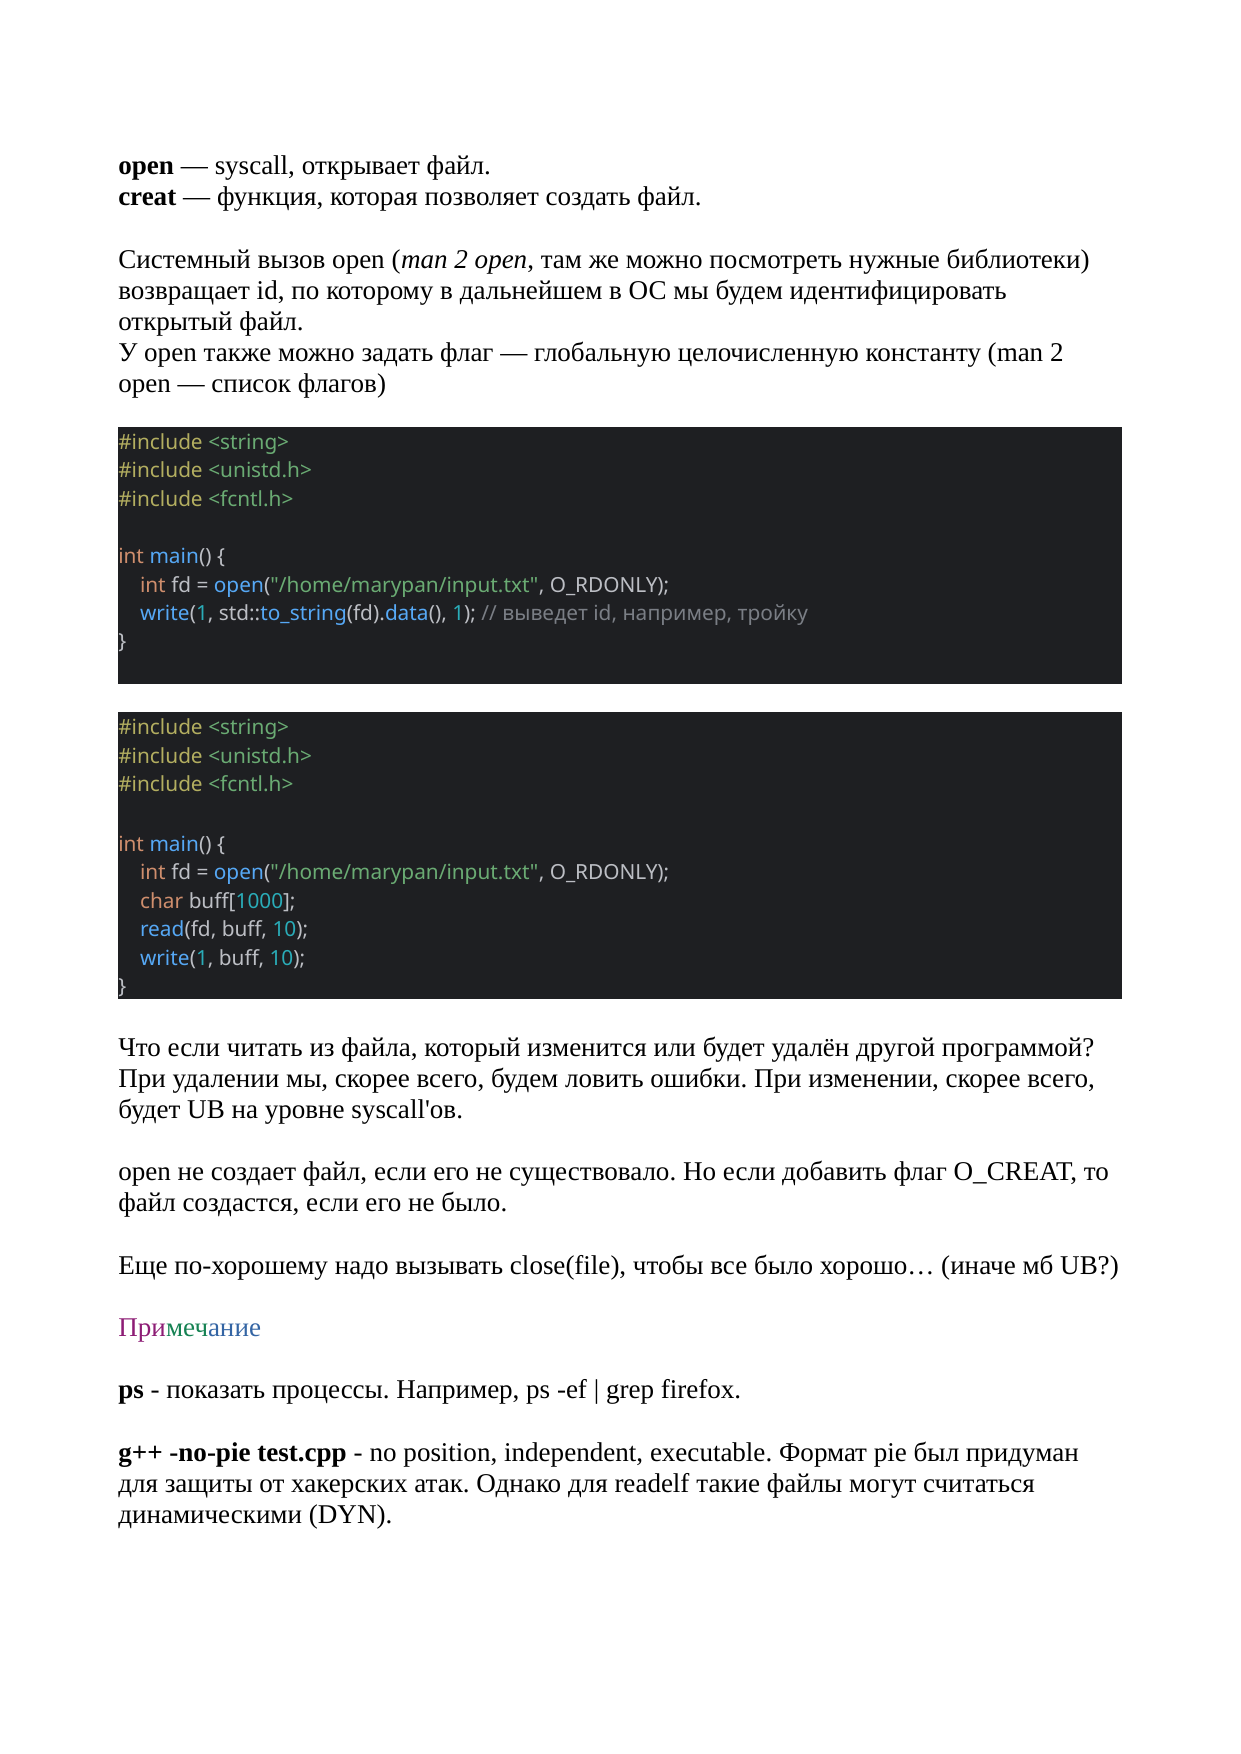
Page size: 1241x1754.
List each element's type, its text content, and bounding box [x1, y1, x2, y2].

text #include <string> #include <unistd.h> #include <fcntl.h> int main() { int fd = open("/home/marypan/input.txt", O_RDONLY); char buff[1000]; read(fd, buff, 10); write(1, buff, 10); } [118, 712, 1122, 999]
text open не создает файл, если его не существовало. Но если добавить флаг O_CREAT, то файл создастся, если его не было. [118, 1155, 1122, 1218]
text У open также можно задать флаг — глобальную целочисленную константу (man 2 open — список флагов) [118, 336, 1122, 398]
text #include <string> #include <unistd.h> #include <fcntl.h> int main() { int fd = open("/home/marypan/input.txt", O_RDONLY); write(1, std::to_string(fd).data(), 1); // выведет id, например, тройку } [118, 427, 1122, 684]
text Примечание [118, 1311, 1122, 1342]
text Что если читать из файла, который изменится или будет удалён другой программой? При удалении мы, скорее всего, будем ловить ошибки. При изменении, скорее всего, будет UB на уровне syscall'ов. [118, 1031, 1122, 1124]
text open — syscall, открывает файл. [118, 149, 1122, 180]
text ps - показать процессы. Например, ps -ef | grep firefox. [118, 1373, 1122, 1404]
text Еще по-хорошему надо вызывать close(file), чтобы все было хорошо… (иначе мб UB?) [118, 1249, 1122, 1280]
text Системный вызов open (man 2 open, там же можно посмотреть нужные библиотеки) возвращает id, по которому в дальнейшем в ОС мы будем идентифицировать открытый файл. [118, 243, 1122, 336]
text g++ -no-pie test.cpp - no position, independent, executable. Формат pie был придуман для защиты от хакерских атак. Однако для readelf такие файлы могут считаться динамическими (DYN). [118, 1436, 1122, 1529]
text creat — функция, которая позволяет создать файл. [118, 180, 1122, 212]
